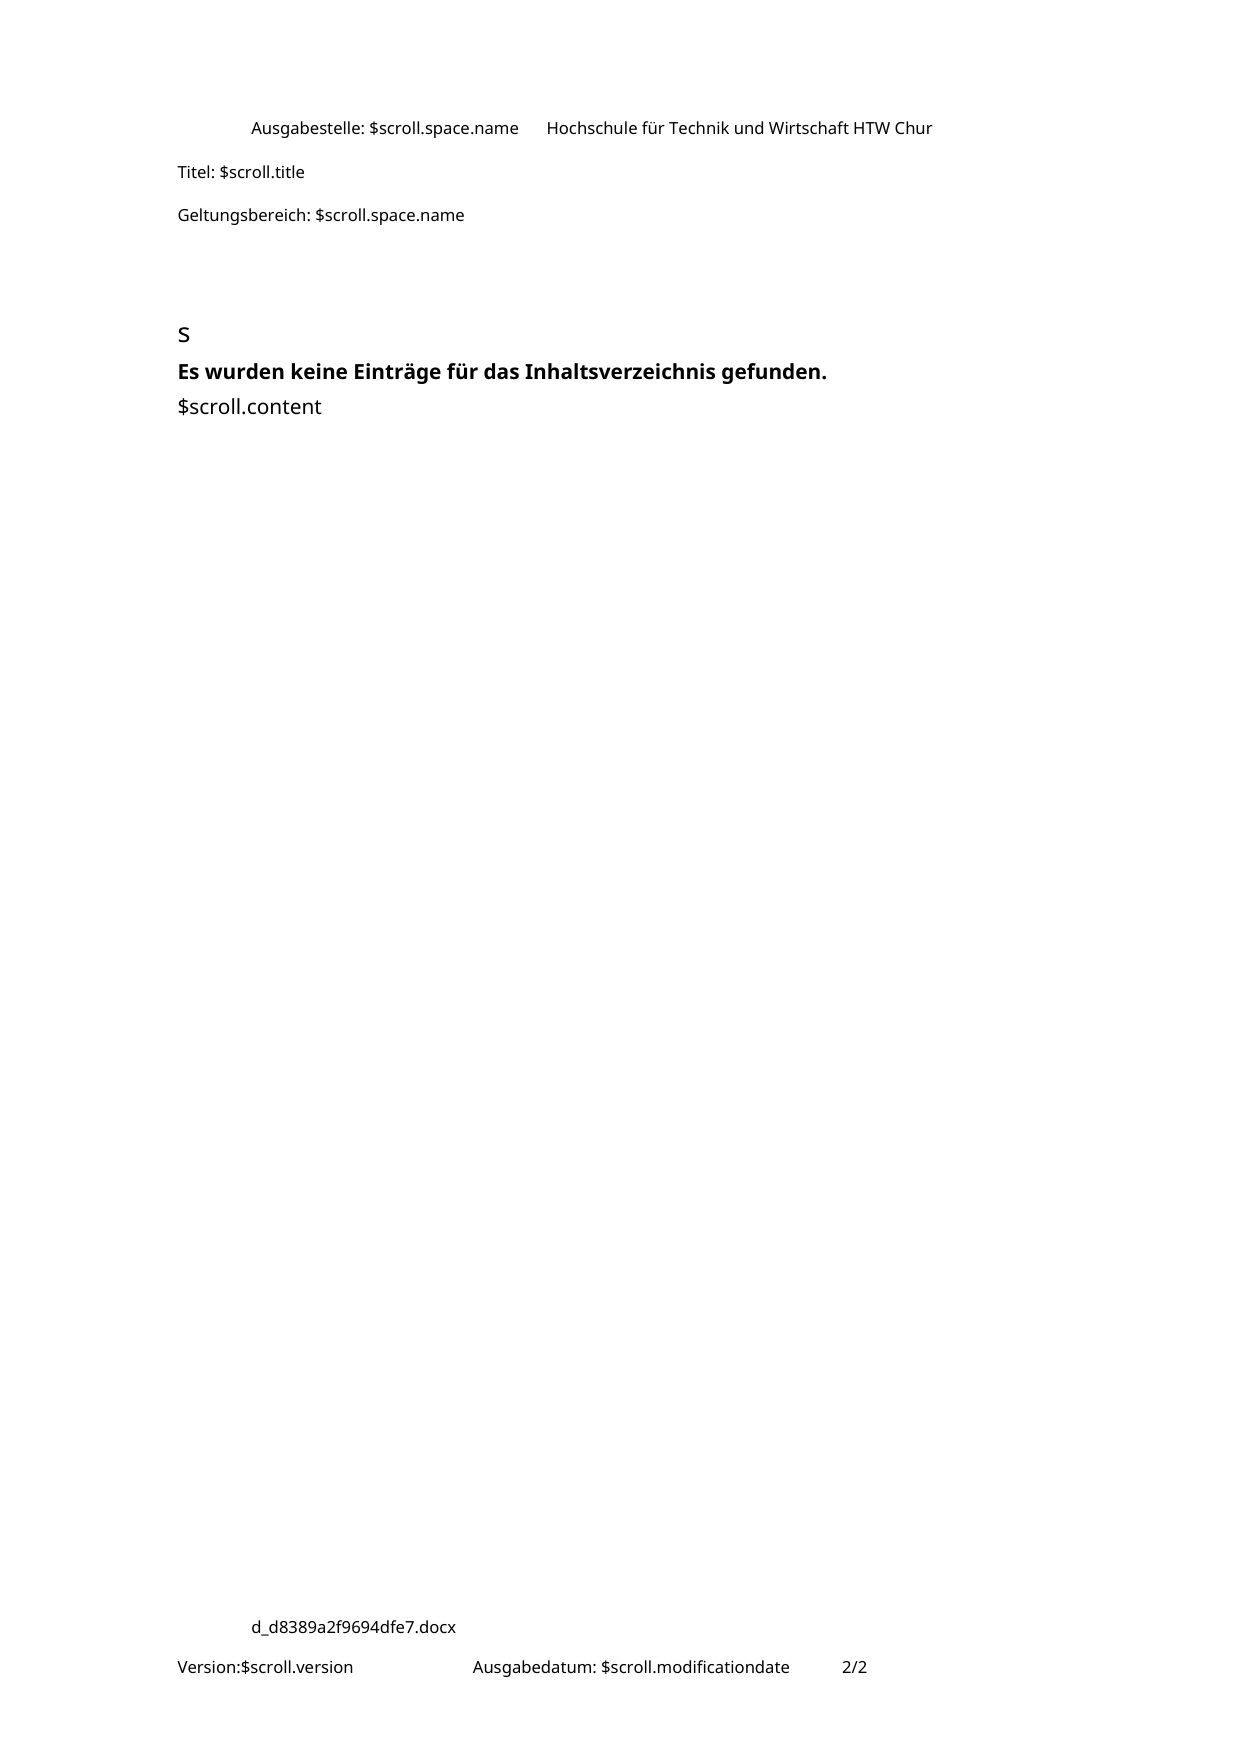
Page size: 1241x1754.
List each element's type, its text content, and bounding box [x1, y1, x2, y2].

text $scroll.content [177, 392, 1122, 420]
